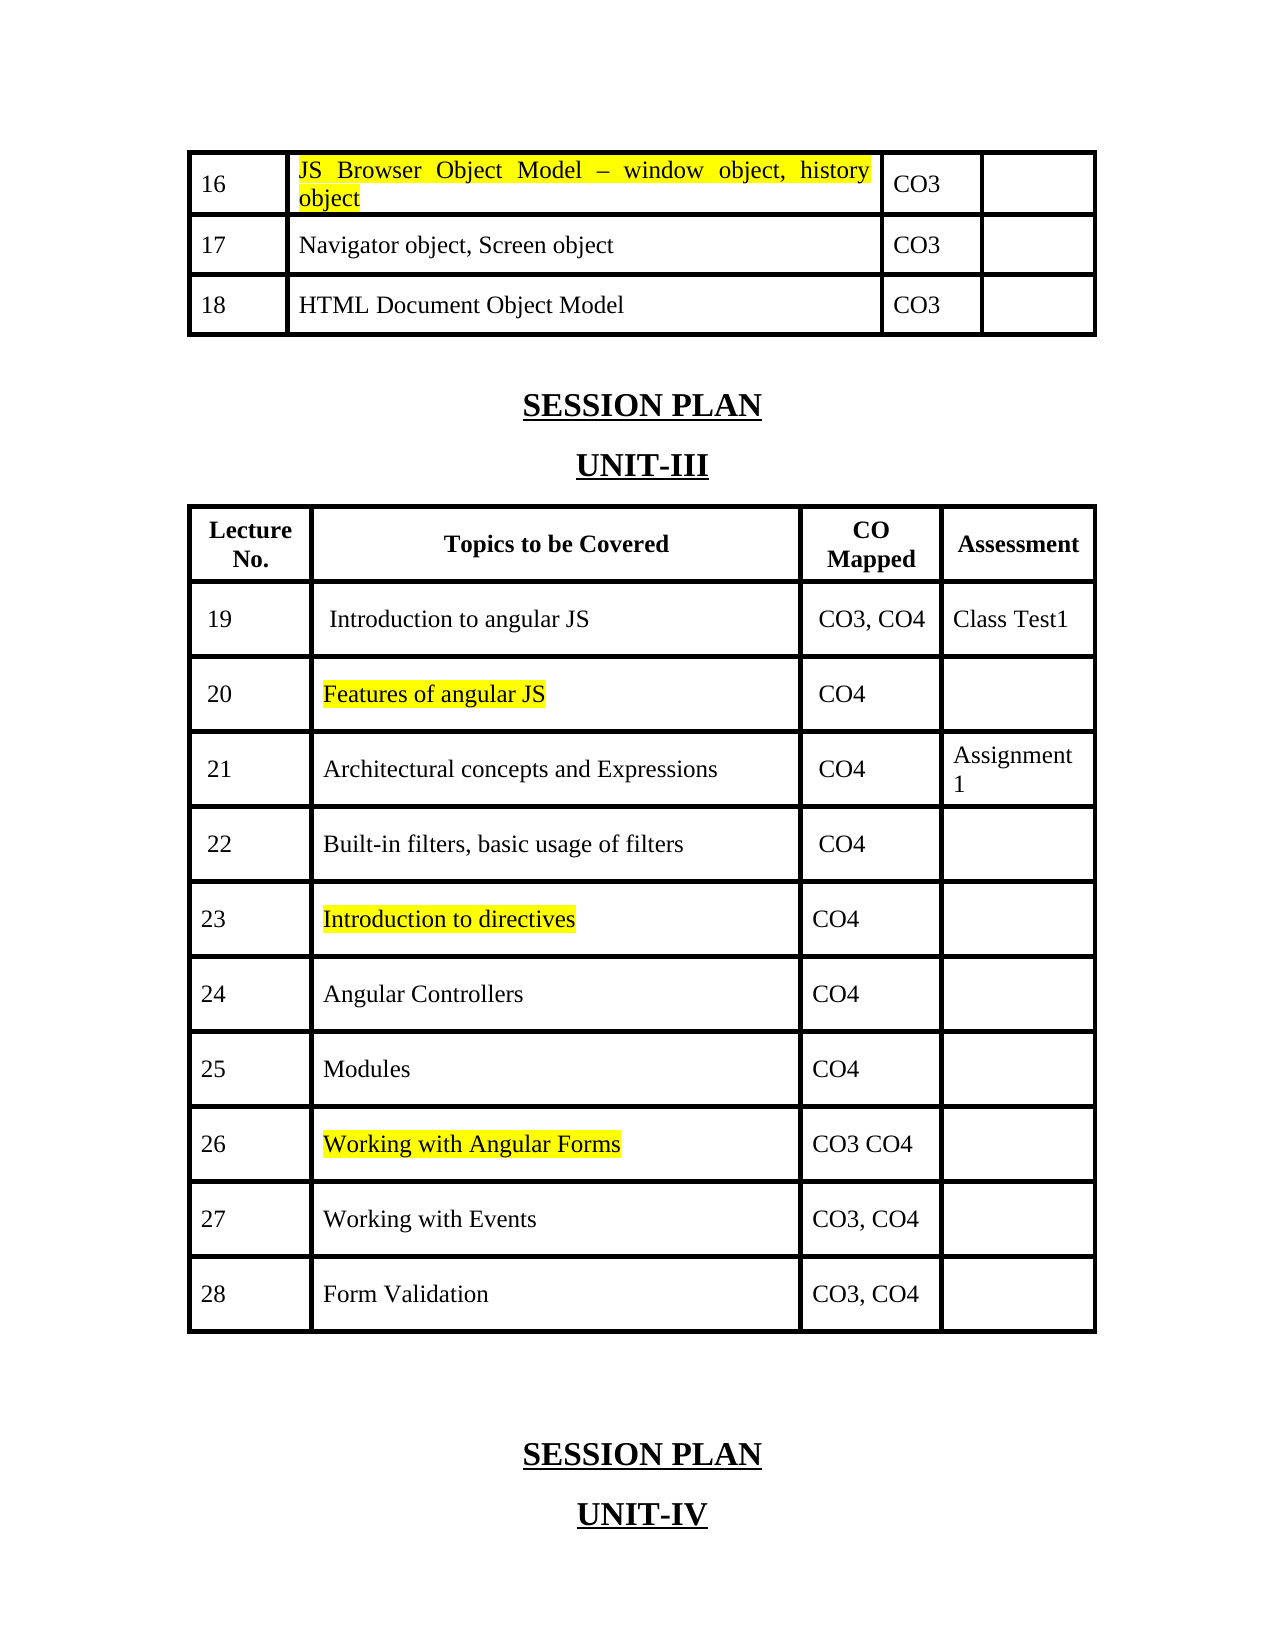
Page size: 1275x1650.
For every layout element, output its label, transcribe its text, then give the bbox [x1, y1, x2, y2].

table_cell CO3 CO4 [803, 1109, 939, 1179]
table_cell Form Validation [314, 1259, 798, 1329]
table_cell [944, 1259, 1093, 1329]
text SESSION PLAN [150, 1434, 1134, 1473]
table_cell CO4 [803, 1034, 939, 1104]
table_cell [984, 217, 1093, 272]
table_cell 18 [192, 277, 285, 332]
table_cell CO3 [884, 155, 980, 212]
table_header CO Mapped [803, 509, 939, 579]
table_cell [944, 959, 1093, 1029]
table_cell Navigator object, Screen object [290, 217, 880, 272]
table_cell 16 [192, 155, 285, 212]
table_cell Introduction to angular JS [314, 584, 798, 654]
table_cell CO4 [803, 659, 939, 729]
table_cell Built-in filters, basic usage of filters [314, 809, 798, 879]
table_cell Assignment 1 [944, 734, 1093, 804]
table_header Topics to be Covered [314, 509, 798, 579]
text UNIT-IV [150, 1494, 1134, 1532]
table_cell CO4 [803, 734, 939, 804]
table_cell 24 [192, 959, 309, 1029]
table_cell 28 [192, 1259, 309, 1329]
table_cell Class Test1 [944, 584, 1093, 654]
table_cell Working with Events [314, 1184, 798, 1254]
table_header Lecture No. [192, 509, 309, 579]
table_cell [944, 1184, 1093, 1254]
table_cell CO3, CO4 [803, 584, 939, 654]
table_cell 25 [192, 1034, 309, 1104]
table_cell [944, 809, 1093, 879]
table_cell 22 [192, 809, 309, 879]
table_cell CO4 [803, 809, 939, 879]
table_cell Introduction to directives [314, 884, 798, 954]
table_cell [944, 884, 1093, 954]
table_cell CO3 [884, 217, 980, 272]
table_cell Modules [314, 1034, 798, 1104]
table_cell CO3, CO4 [803, 1259, 939, 1329]
table_cell Features of angular JS [314, 659, 798, 729]
table_cell Working with Angular Forms [314, 1109, 798, 1179]
table_cell CO4 [803, 884, 939, 954]
table_cell 21 [192, 734, 309, 804]
text UNIT-III [150, 445, 1134, 483]
table_cell Architectural concepts and Expressions [314, 734, 798, 804]
table_cell [944, 1109, 1093, 1179]
table_cell Angular Controllers [314, 959, 798, 1029]
text SESSION PLAN [150, 386, 1134, 424]
table_cell CO3, CO4 [803, 1184, 939, 1254]
table_cell 20 [192, 659, 309, 729]
table_cell 19 [192, 584, 309, 654]
table_cell 23 [192, 884, 309, 954]
table_cell 26 [192, 1109, 309, 1179]
table_cell [984, 277, 1093, 332]
table_cell 27 [192, 1184, 309, 1254]
table_cell HTML Document Object Model [290, 277, 880, 332]
table_cell 17 [192, 217, 285, 272]
table_cell [984, 155, 1093, 212]
table_cell CO3 [884, 277, 980, 332]
table_cell [944, 659, 1093, 729]
table_header Assessment [944, 509, 1093, 579]
table_cell [944, 1034, 1093, 1104]
table_cell CO4 [803, 959, 939, 1029]
table_cell JS Browser Object Model – window object, history object [290, 155, 880, 212]
